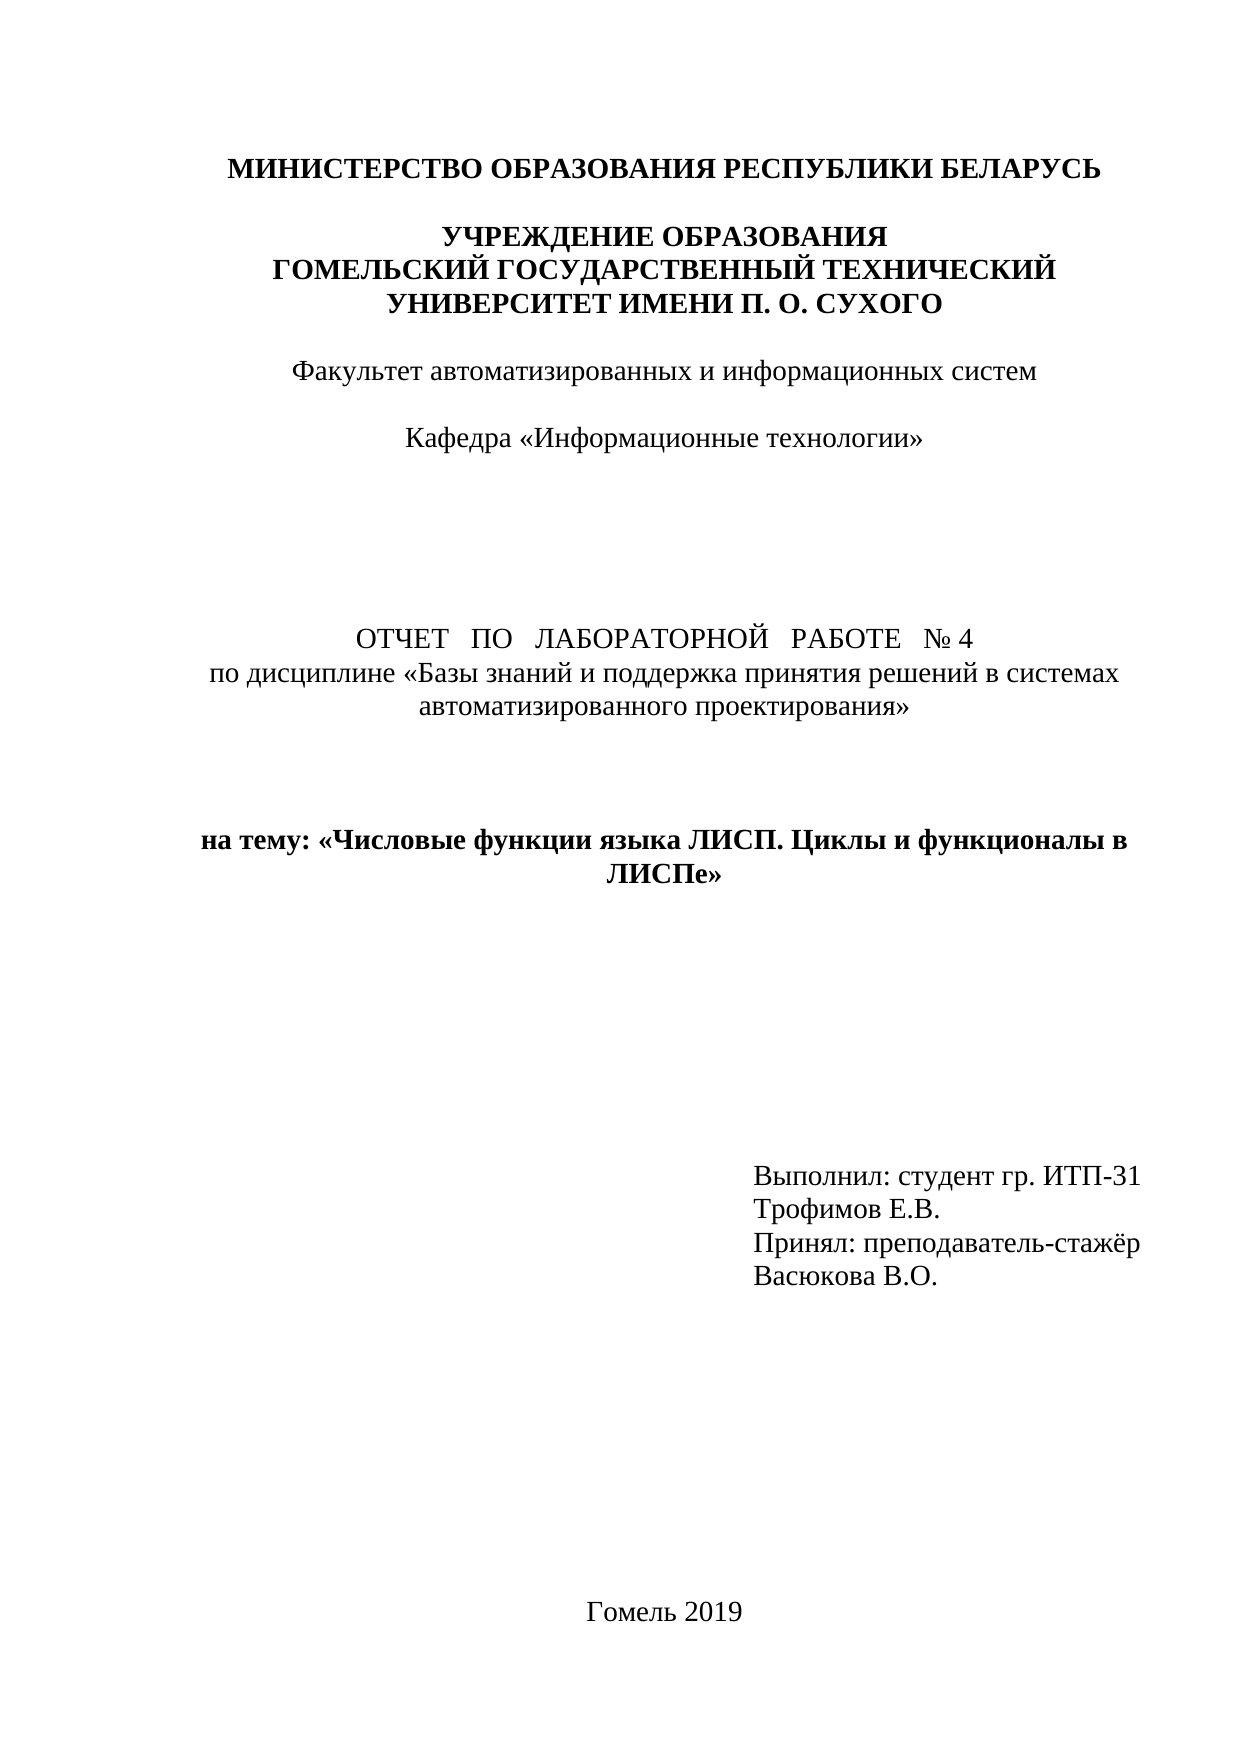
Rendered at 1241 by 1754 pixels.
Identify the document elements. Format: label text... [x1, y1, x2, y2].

text Факультет автоматизированных и информационных систем [177, 353, 1152, 386]
text УЧРЕЖДЕНИЕ ОБРАЗОВАНИЯ [177, 219, 1152, 252]
text МИНИСТЕРСТВО ОБРАЗОВАНИЯ РЕСПУБЛИКИ БЕЛАРУСЬ [177, 152, 1152, 185]
text Принял: преподаватель-стажёр [546, 1225, 1152, 1258]
text Трофимов Е.В. [546, 1191, 1152, 1225]
text Кафедра «Информационные технологии» [177, 420, 1152, 453]
text ОТЧЕТ ПО ЛАБОРАТОРНОЙ РАБОТЕ № 4 [177, 621, 1152, 655]
text ГОМЕЛЬСКИЙ ГОСУДАРСТВЕННЫЙ ТЕХНИЧЕСКИЙ УНИВЕРСИТЕТ ИМЕНИ П. О. СУХОГО [177, 252, 1152, 319]
subtitle на тему: «Числовые функции языка ЛИСП. Циклы и функционалы в ЛИСПе» [177, 822, 1152, 889]
text Гомель 2019 [177, 1594, 1152, 1627]
text по дисциплине «Базы знаний и поддержка принятия решений в системах автоматизированного проектирования» [177, 655, 1152, 722]
text Выполнил: студент гр. ИТП-31 [546, 1158, 1152, 1191]
text Васюкова В.О. [177, 1258, 1152, 1292]
